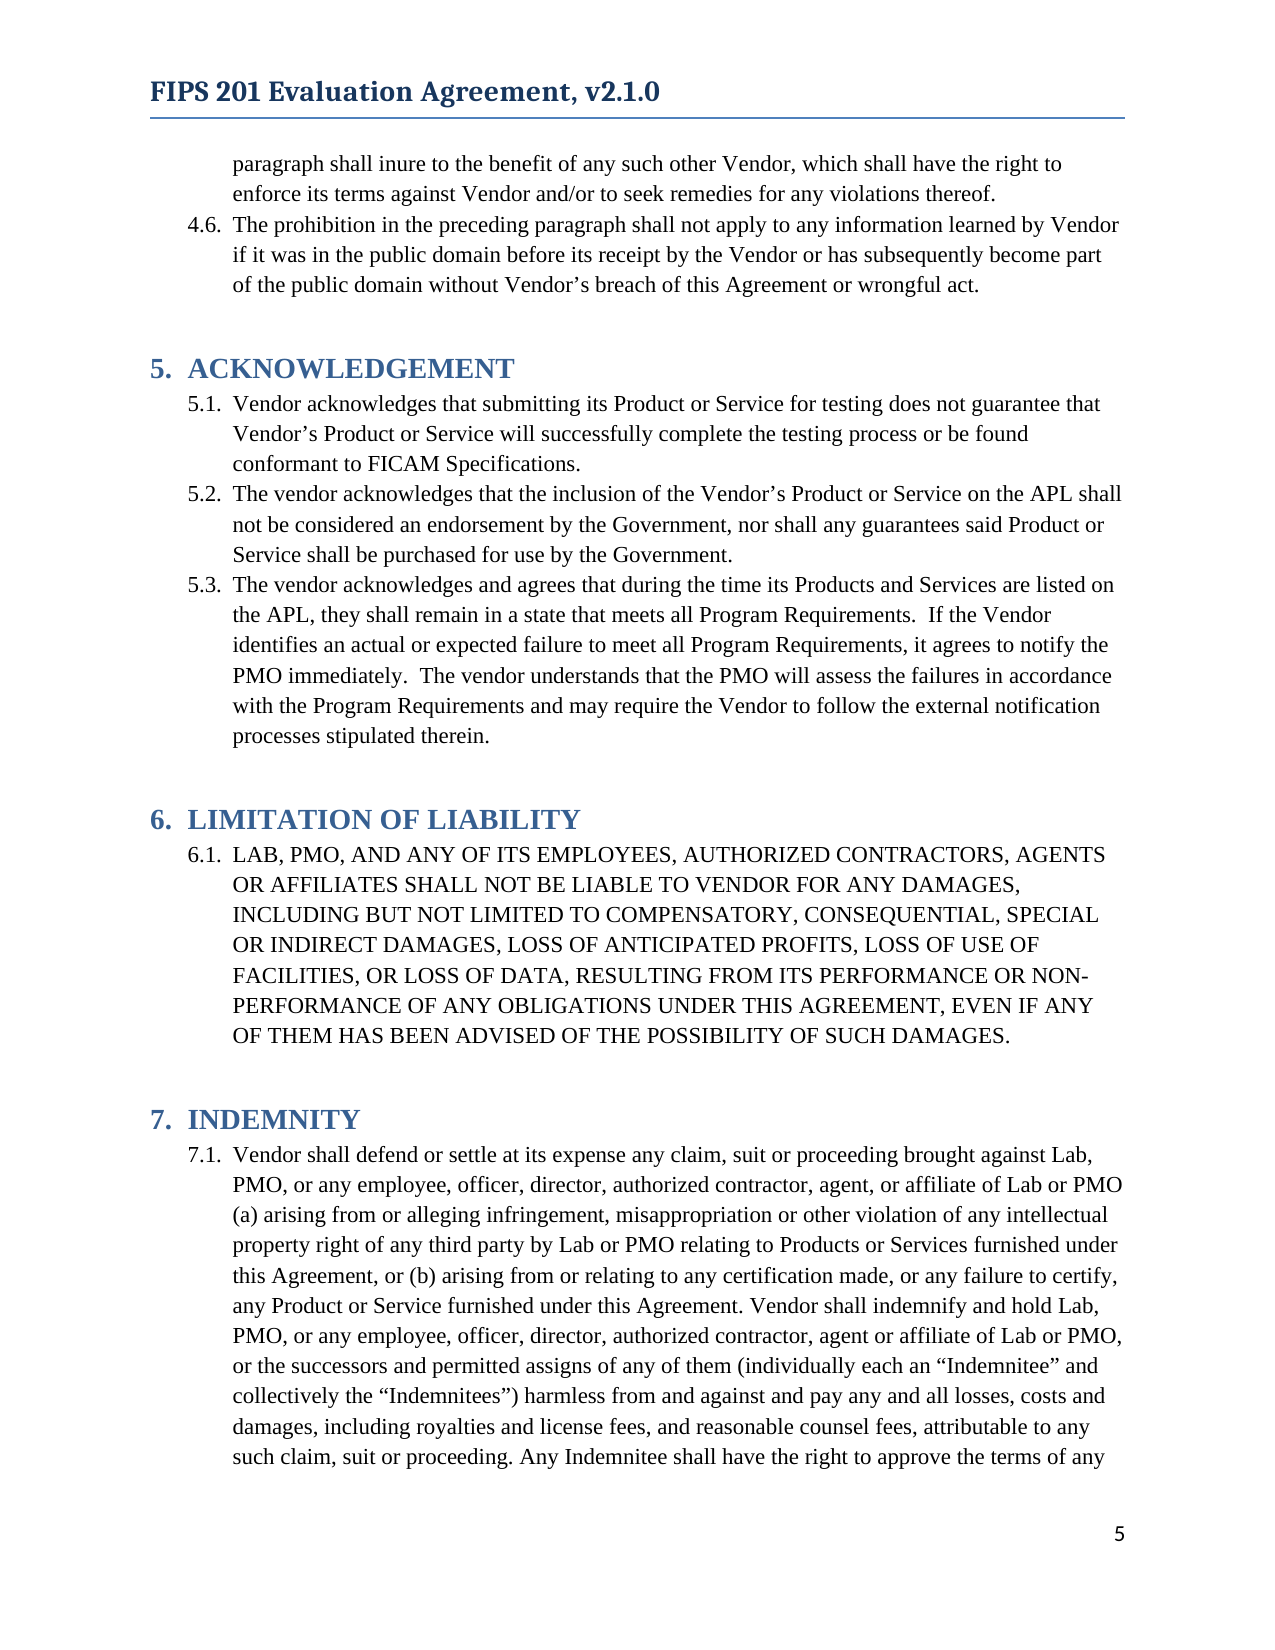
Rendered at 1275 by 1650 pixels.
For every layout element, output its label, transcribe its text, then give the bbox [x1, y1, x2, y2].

list The vendor acknowledges and agrees that during the time its Products and Services are listed on the APL, they shall remain in a state that meets all Program Requirements. If the Vendor identifies an actual or expected failure to meet all Program Requirements, it agrees to notify the PMO immediately. The vendor understands that the PMO will assess the failures in accordance with the Program Requirements and may require the Vendor to follow the external notification processes stipulated therein. [187, 571, 1125, 748]
list Vendor acknowledges that submitting its Product or Service for testing does not guarantee that Vendor’s Product or Service will successfully complete the testing process or be found conformant to FICAM Specifications. [187, 390, 1125, 477]
list The vendor acknowledges that the inclusion of the Vendor’s Product or Service on the APL shall not be considered an endorsement by the Government, nor shall any guarantees said Product or Service shall be purchased for use by the Government. [187, 480, 1125, 567]
subtitle ACKNOWLEDGEMENT [150, 351, 1125, 385]
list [187, 1141, 1125, 1469]
list LAB, PMO, AND ANY OF ITS EMPLOYEES, AUTHORIZED CONTRACTORS, AGENTS OR AFFILIATES SHALL NOT BE LIABLE TO VENDOR FOR ANY DAMAGES, INCLUDING BUT NOT LIMITED TO COMPENSATORY, CONSEQUENTIAL, SPECIAL OR INDIRECT DAMAGES, LOSS OF ANTICIPATED PROFITS, LOSS OF USE OF FACILITIES, OR LOSS OF DATA, RESULTING FROM ITS PERFORMANCE OR NON-PERFORMANCE OF ANY OBLIGATIONS UNDER THIS AGREEMENT, EVEN IF ANY OF THEM HAS BEEN ADVISED OF THE POSSIBILITY OF SUCH DAMAGES. [187, 841, 1125, 1048]
subtitle INDEMNITY [150, 1102, 1125, 1136]
list The prohibition in the preceding paragraph shall not apply to any information learned by Vendor if it was in the public domain before its receipt by the Vendor or has subsequently become part of the public domain without Vendor’s breach of this Agreement or wrongful act. [187, 211, 1125, 297]
subtitle LIMITATION OF LIABILITY [150, 802, 1125, 836]
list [187, 150, 1125, 207]
